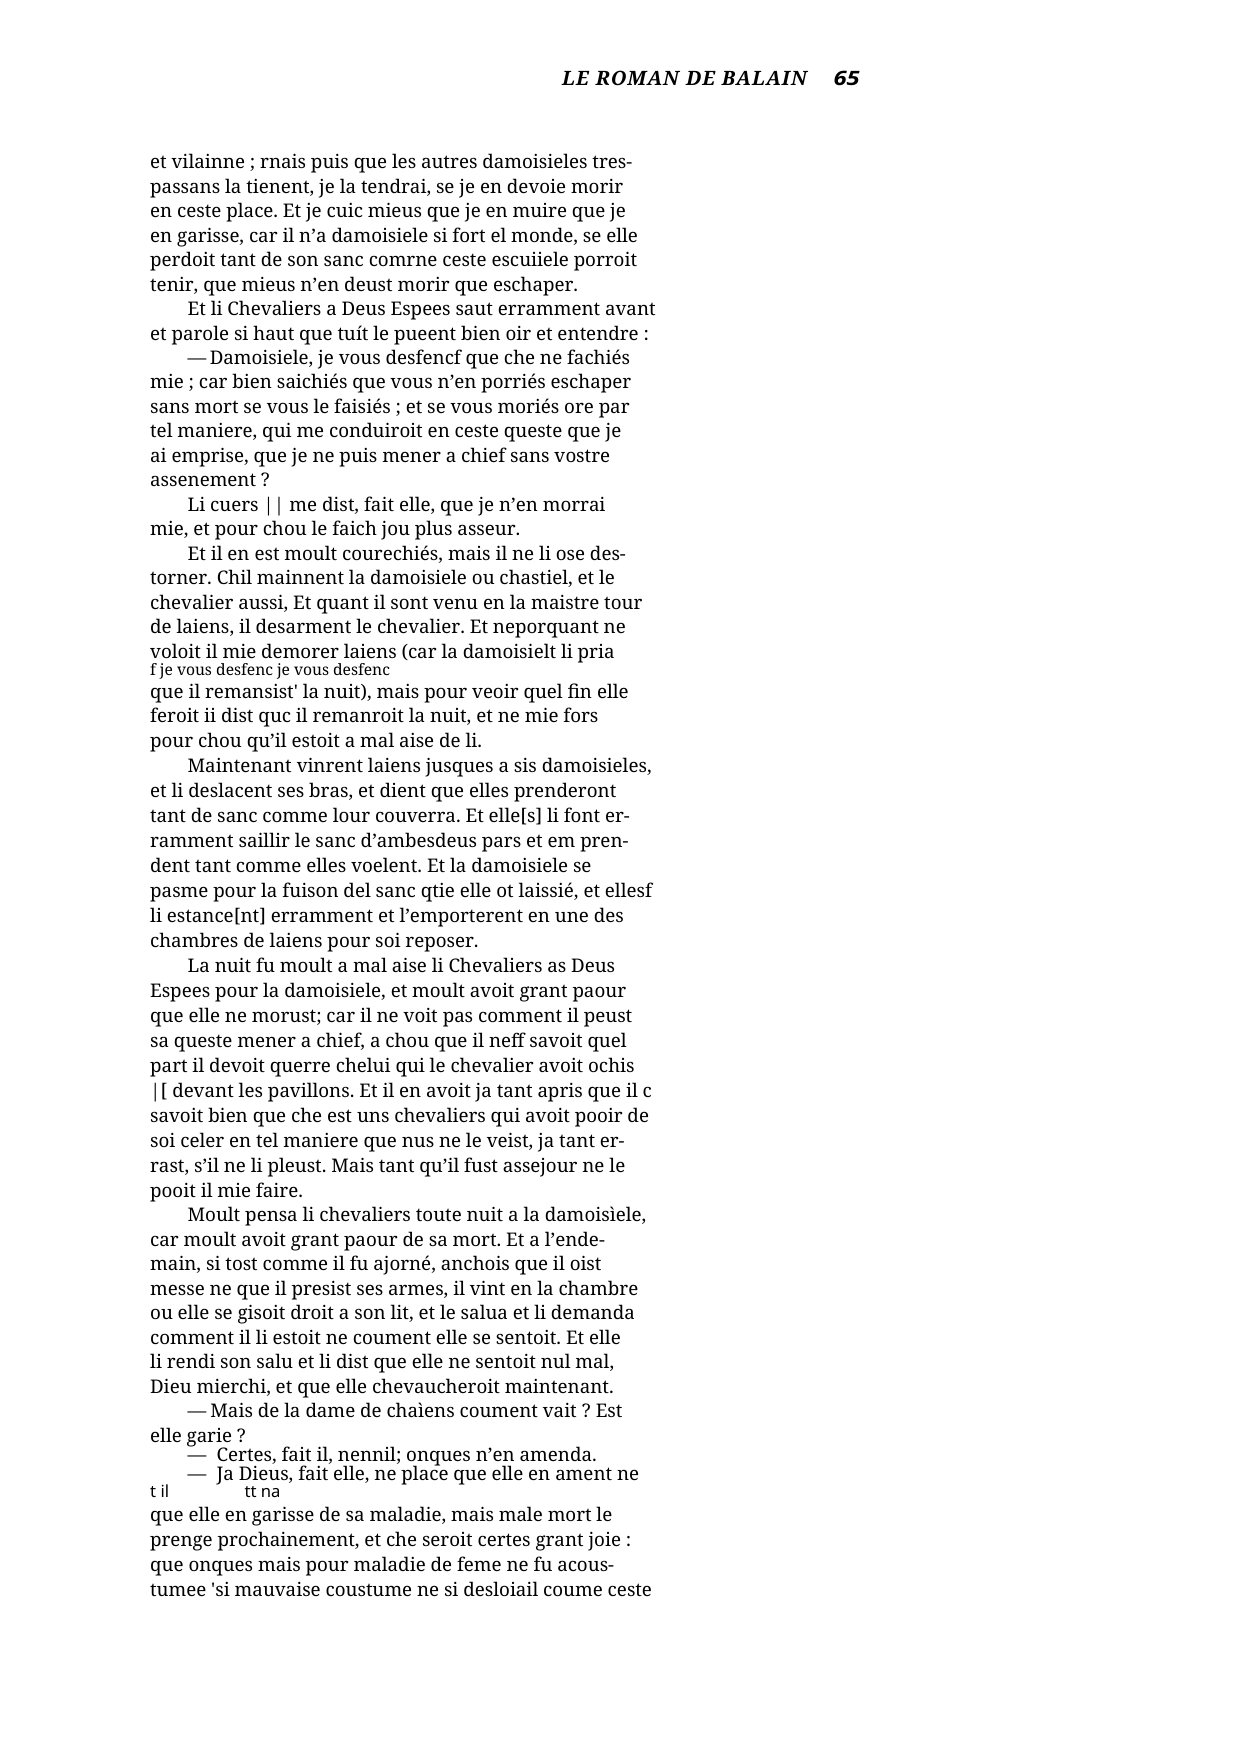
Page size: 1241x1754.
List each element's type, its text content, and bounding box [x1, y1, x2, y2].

text Moult pensa li chevaliers toute nuit a la damoisìele, car moult avoit grant paour de sa mort. Et a l’ende- main, si tost comme il fu ajorné, anchois que il oist messe ne que il presist ses armes, il vint en la chambre ou elle se gisoit droit a son lit, et le salua et li demanda comment il li estoit ne coument elle se sentoit. Et elle li rendi son salu et li dist que elle ne sentoit nul mal, Dieu mierchi, et que elle chevaucheroit maintenant. [150, 1202, 1108, 1398]
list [150, 149, 1108, 296]
list Certes, fait il, nennil; onques n’en amenda. [150, 1447, 1108, 1466]
text f je vous desfenc je vous desfenc [150, 663, 1108, 679]
text La nuit fu moult a mal aise li Chevaliers as Deus Espees pour la damoisiele, et moult avoit grant paour que elle ne morust; car il ne voit pas comment il peust sa queste mener a chief, a chou que il neff savoit quel part il devoit querre chelui qui le chevalier avoit ochis |[ devant les pavillons. Et il en avoit ja tant apris que il c savoit bien que che est uns chevaliers qui avoit pooir de soi celer en tel maniere que nus ne le veist, ja tant er- rast, s’il ne li pleust. Mais tant qu’il fust assejour ne le pooit il mie faire. [150, 952, 1108, 1202]
text t il tt na [150, 1484, 1108, 1501]
list Ja Dieus, fait elle, ne place que elle en ament ne [150, 1466, 1108, 1484]
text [150, 1501, 1108, 1601]
list Mais de la dame de chaìens coument vait ? Est elle garie ? [150, 1398, 1108, 1447]
list Damoisiele, je vous desfencf que che ne fachiés mie ; car bien saichiés que vous n’en porriés eschaper sans mort se vous le faisiés ; et se vous moriés ore par tel maniere, qui me conduiroit en ceste queste que je ai emprise, que je ne puis mener a chief sans vostre assenement ? [150, 345, 1108, 492]
text Et li Chevaliers a Deus Espees saut erramment avant et parole si haut que tuít le pueent bien oir et entendre : [150, 296, 1108, 345]
text Et il en est moult courechiés, mais il ne li ose des- torner. Chil mainnent la damoisiele ou chastiel, et le chevalier aussi, Et quant il sont venu en la maistre tour de laiens, il desarment le chevalier. Et neporquant ne voloit il mie demorer laiens (car la damoisielt li pria [150, 541, 1108, 663]
text Li cuers || me dist, fait elle, que je n’en morrai mie, et pour chou le faich jou plus asseur. [150, 492, 1108, 541]
text Maintenant vinrent laiens jusques a sis damoisieles, et li deslacent ses bras, et dient que elles prenderont tant de sanc comme lour couverra. Et elle[s] li font er- ramment saillir le sanc d’ambesdeus pars et em pren- dent tant comme elles voelent. Et la damoisiele se pasme pour la fuison del sanc qtie elle ot laissié, et ellesf li estance[nt] erramment et l’emporterent en une des chambres de laiens pour soi reposer. [150, 752, 1108, 952]
text que il remansist' la nuit), mais pour veoir quel fin elle feroit ii dist quc il remanroit la nuit, et ne mie fors pour chou qu’il estoit a mal aise de li. [150, 679, 1108, 752]
